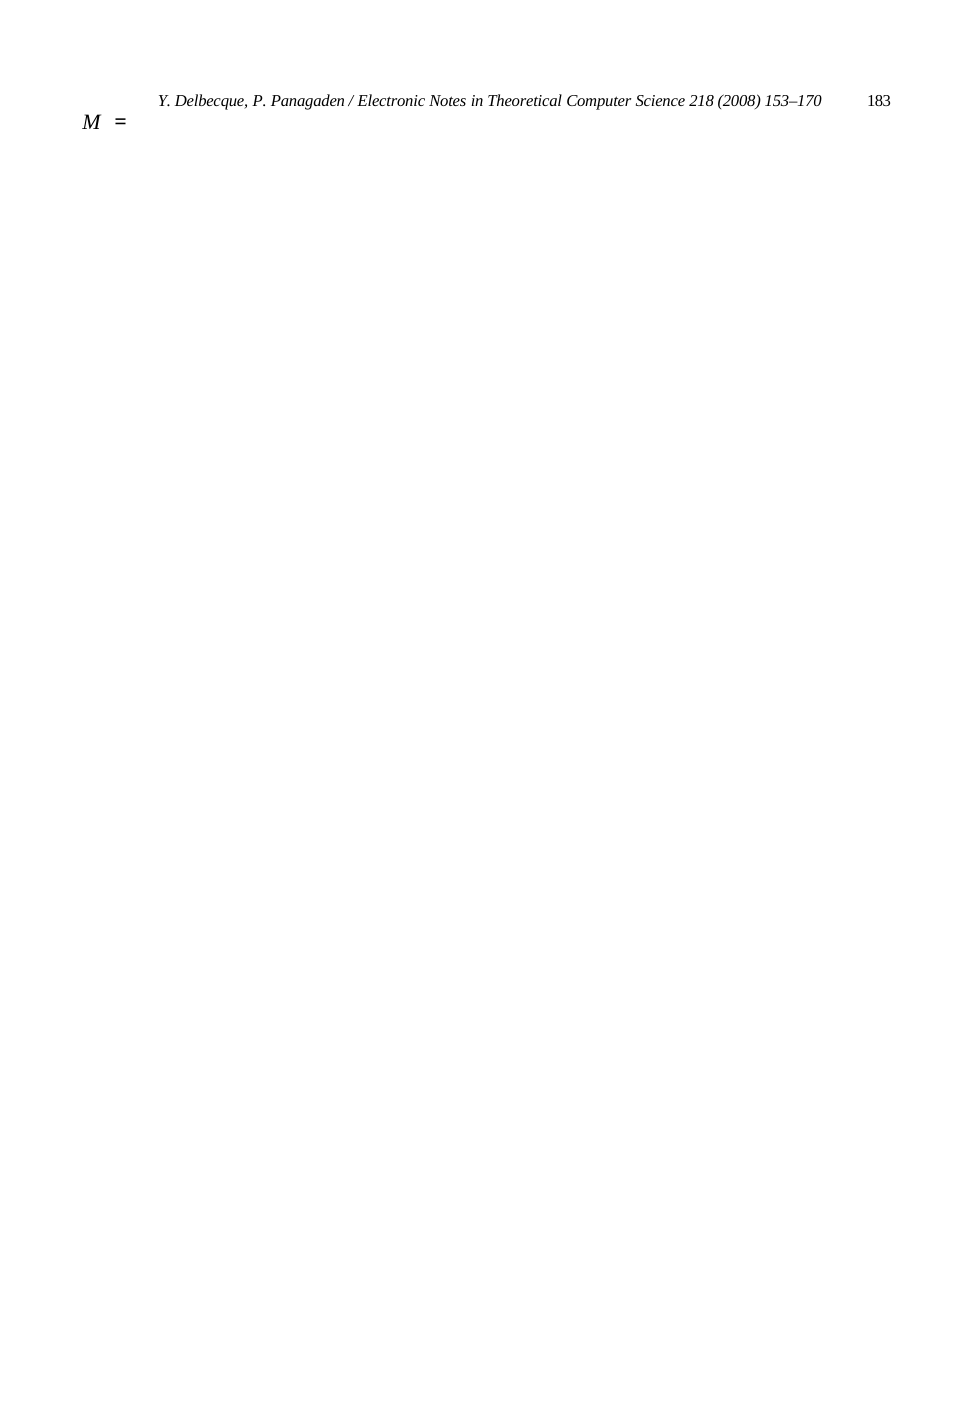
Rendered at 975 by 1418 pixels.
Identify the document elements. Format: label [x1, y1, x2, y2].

text [82, 108, 881, 134]
